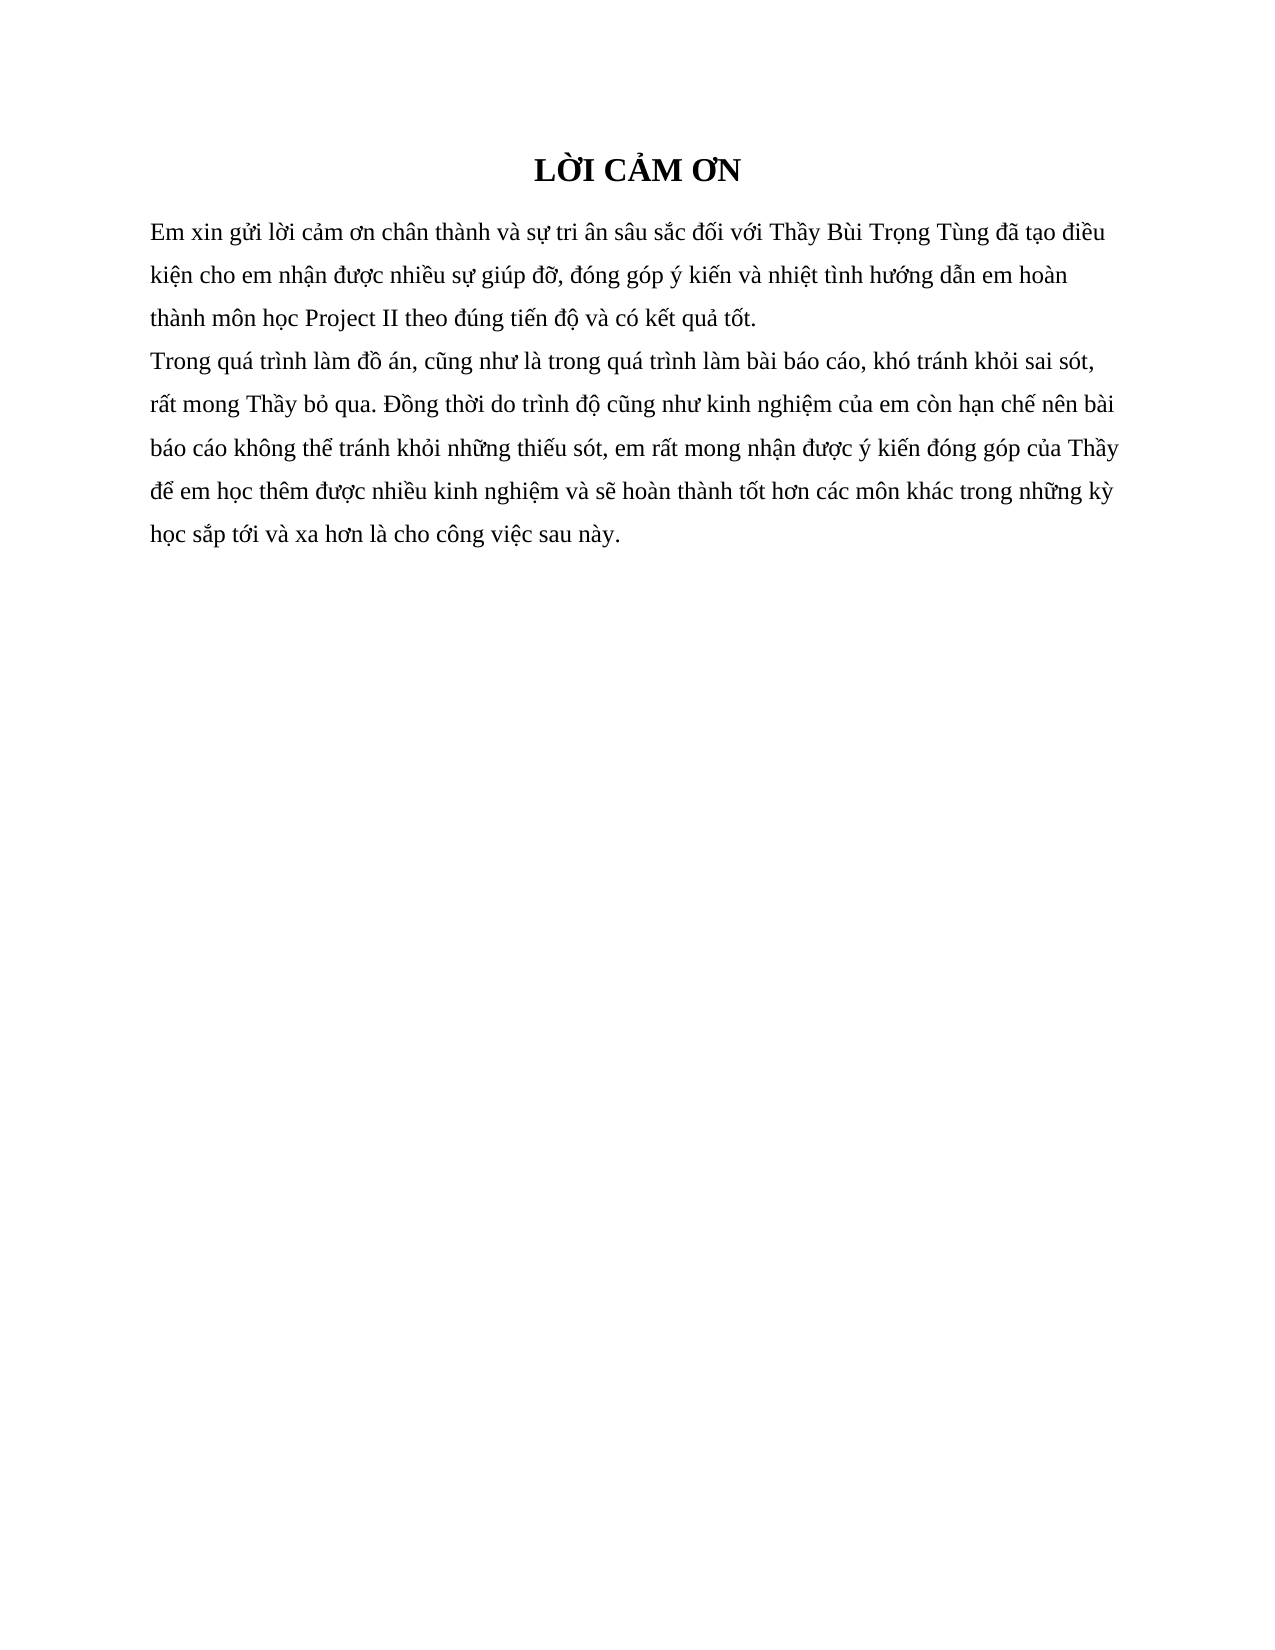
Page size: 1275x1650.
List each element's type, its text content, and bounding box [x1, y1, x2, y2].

text LỜI CẢM ƠN [150, 150, 1125, 188]
text Trong quá trình làm đồ án, cũng như là trong quá trình làm bài báo cáo, khó tránh khỏi sai sót, rất mong Thầy bỏ qua. Đồng thời do trình độ cũng như kinh nghiệm của em còn hạn chế nên bài báo cáo không thể tránh khỏi những thiếu sót, em rất mong nhận được ý kiến đóng góp của Thầy để em học thêm được nhiều kinh nghiệm và sẽ hoàn thành tốt hơn các môn khác trong những kỳ học sắp tới và xa hơn là cho công việc sau này. [150, 346, 1125, 548]
text Em xin gửi lời cảm ơn chân thành và sự tri ân sâu sắc đối với Thầy Bùi Trọng Tùng đã tạo điều kiện cho em nhận được nhiều sự giúp đỡ, đóng góp ý kiến và nhiệt tình hướng dẫn em hoàn thành môn học Project II theo đúng tiến độ và có kết quả tốt. [150, 217, 1125, 332]
